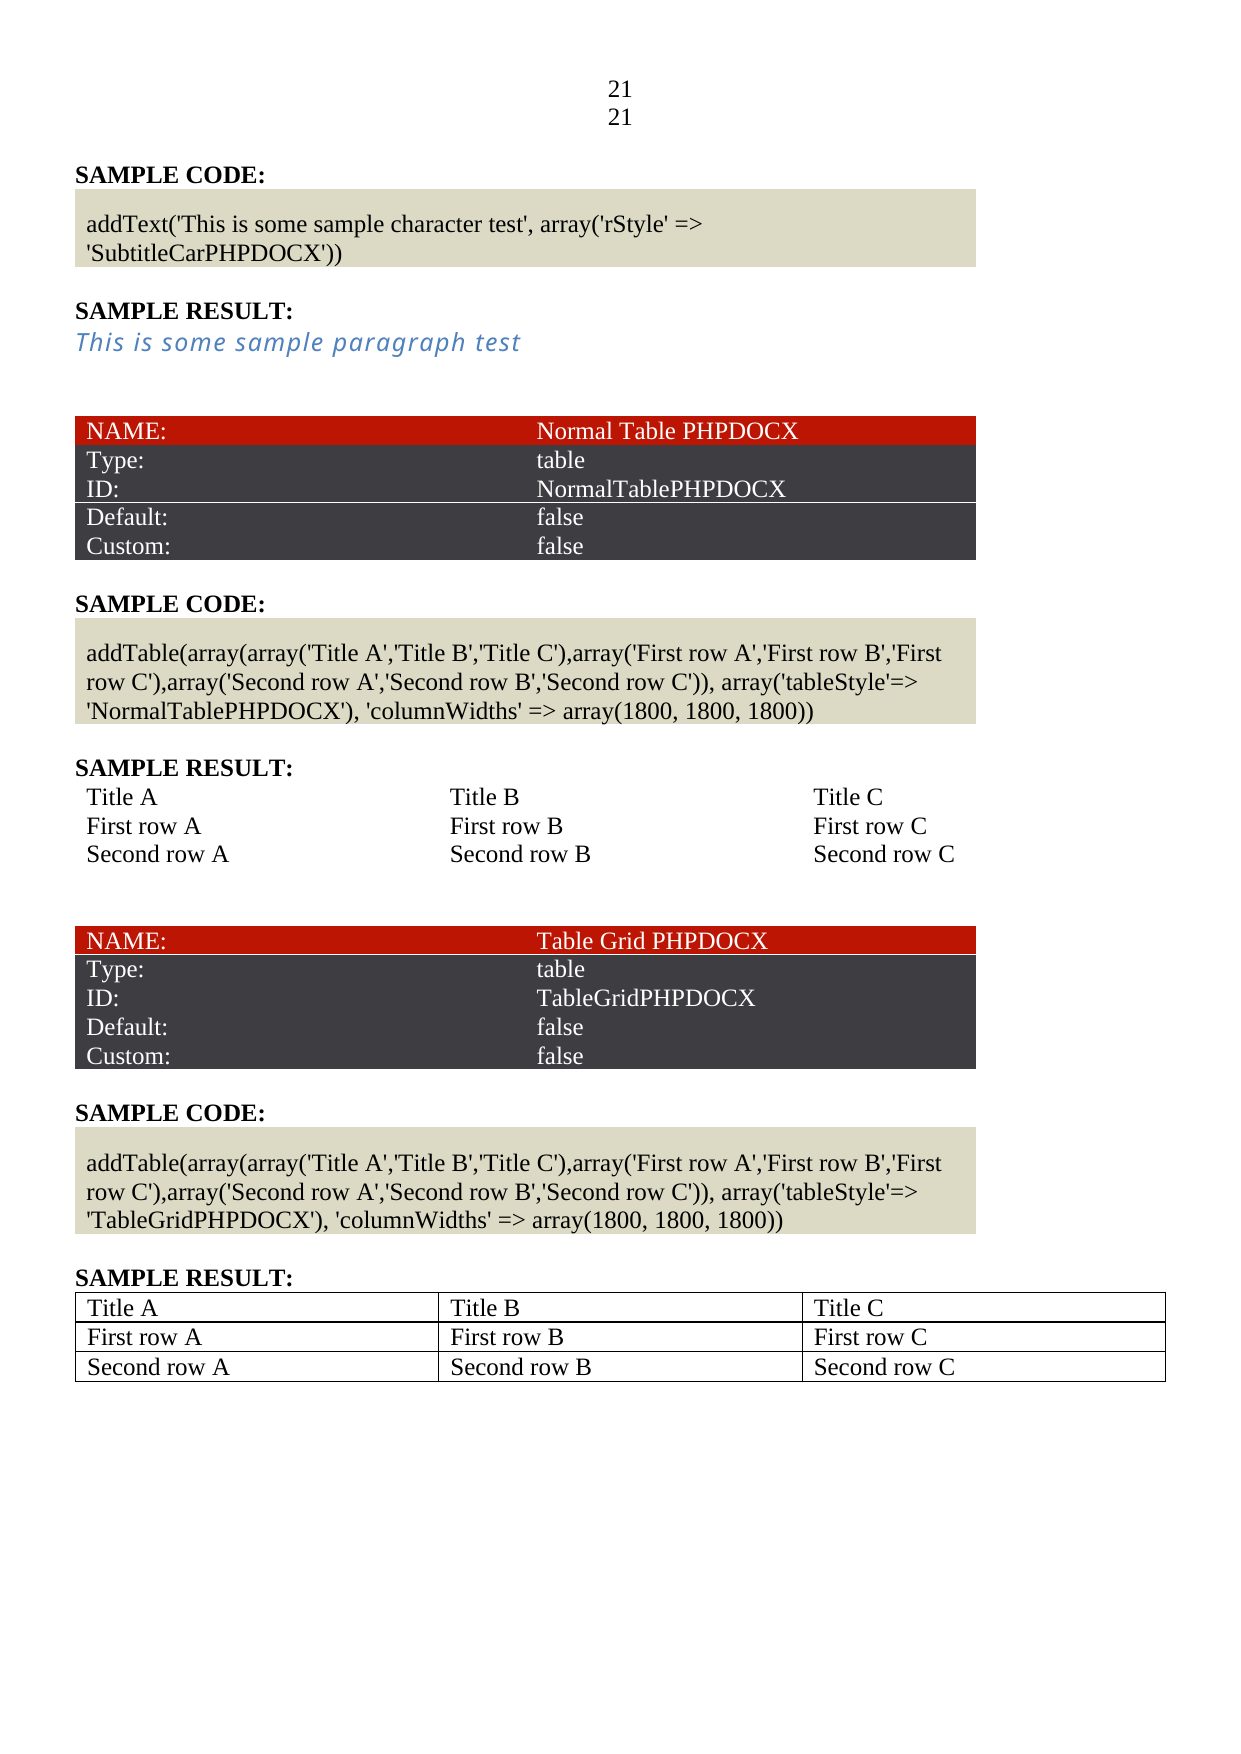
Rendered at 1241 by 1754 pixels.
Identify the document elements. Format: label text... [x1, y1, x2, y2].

table_cell Second row B [439, 1352, 802, 1381]
table_header Title C [802, 782, 1165, 811]
table_header Title B [438, 782, 802, 811]
table_header addText('This is some sample character test', array('rStyle' => 'SubtitleCarPHPDOCX')) [75, 189, 976, 267]
text SAMPLE RESULT: [75, 753, 1165, 782]
table_cell First row B [438, 811, 802, 839]
text SAMPLE RESULT: [75, 1263, 1165, 1292]
text SAMPLE CODE: [75, 160, 1165, 189]
table_cell table [525, 955, 976, 983]
table_header Title C [803, 1293, 1165, 1321]
table_header NAME: [75, 416, 525, 445]
table_cell Type: [75, 955, 525, 983]
table_cell First row C [803, 1323, 1165, 1351]
table_cell false [525, 1041, 976, 1069]
table_cell First row B [439, 1323, 802, 1351]
table_cell Second row B [438, 840, 802, 868]
table_cell Default: [75, 1012, 525, 1041]
table_header addTable(array(array('Title A','Title B','Title C'),array('First row A','First row B','First row C'),array('Second row A','Second row B','Second row C')), array('tableStyle'=> 'TableGridPHPDOCX'), 'columnWidths' => array(1800, 1800, 1800)) [75, 1127, 976, 1234]
table_cell table [525, 445, 976, 474]
table_header Title A [75, 782, 438, 811]
table_cell TableGridPHPDOCX [525, 983, 976, 1012]
table_header Normal Table PHPDOCX [525, 416, 976, 445]
table_cell First row A [76, 1323, 438, 1351]
table_cell false [525, 503, 976, 531]
table_cell Second row C [802, 840, 1165, 868]
table_cell Second row A [75, 840, 438, 868]
text SAMPLE CODE: [75, 589, 1165, 617]
table_header Title A [76, 1293, 438, 1321]
table_header NAME: [75, 926, 525, 954]
table_cell Custom: [75, 531, 525, 560]
table_cell false [525, 531, 976, 560]
text SAMPLE RESULT: [75, 296, 1165, 324]
table_cell Type: [75, 445, 525, 474]
text SAMPLE CODE: [75, 1098, 1165, 1127]
table_header Table Grid PHPDOCX [525, 926, 976, 954]
text This is some sample paragraph test [75, 324, 1165, 359]
table_header addTable(array(array('Title A','Title B','Title C'),array('First row A','First row B','First row C'),array('Second row A','Second row B','Second row C')), array('tableStyle'=> 'NormalTablePHPDOCX'), 'columnWidths' => array(1800, 1800, 1800)) [75, 618, 976, 724]
table_cell Custom: [75, 1041, 525, 1069]
table_cell Second row A [76, 1352, 438, 1381]
table_cell NormalTablePHPDOCX [525, 474, 976, 502]
table_cell First row A [75, 811, 438, 839]
table_cell false [525, 1012, 976, 1041]
table_cell ID: [75, 474, 525, 502]
table_header Title B [439, 1293, 802, 1321]
table_cell ID: [75, 983, 525, 1012]
table_cell Second row C [803, 1352, 1165, 1381]
table_cell First row C [802, 811, 1165, 839]
table_cell Default: [75, 503, 525, 531]
